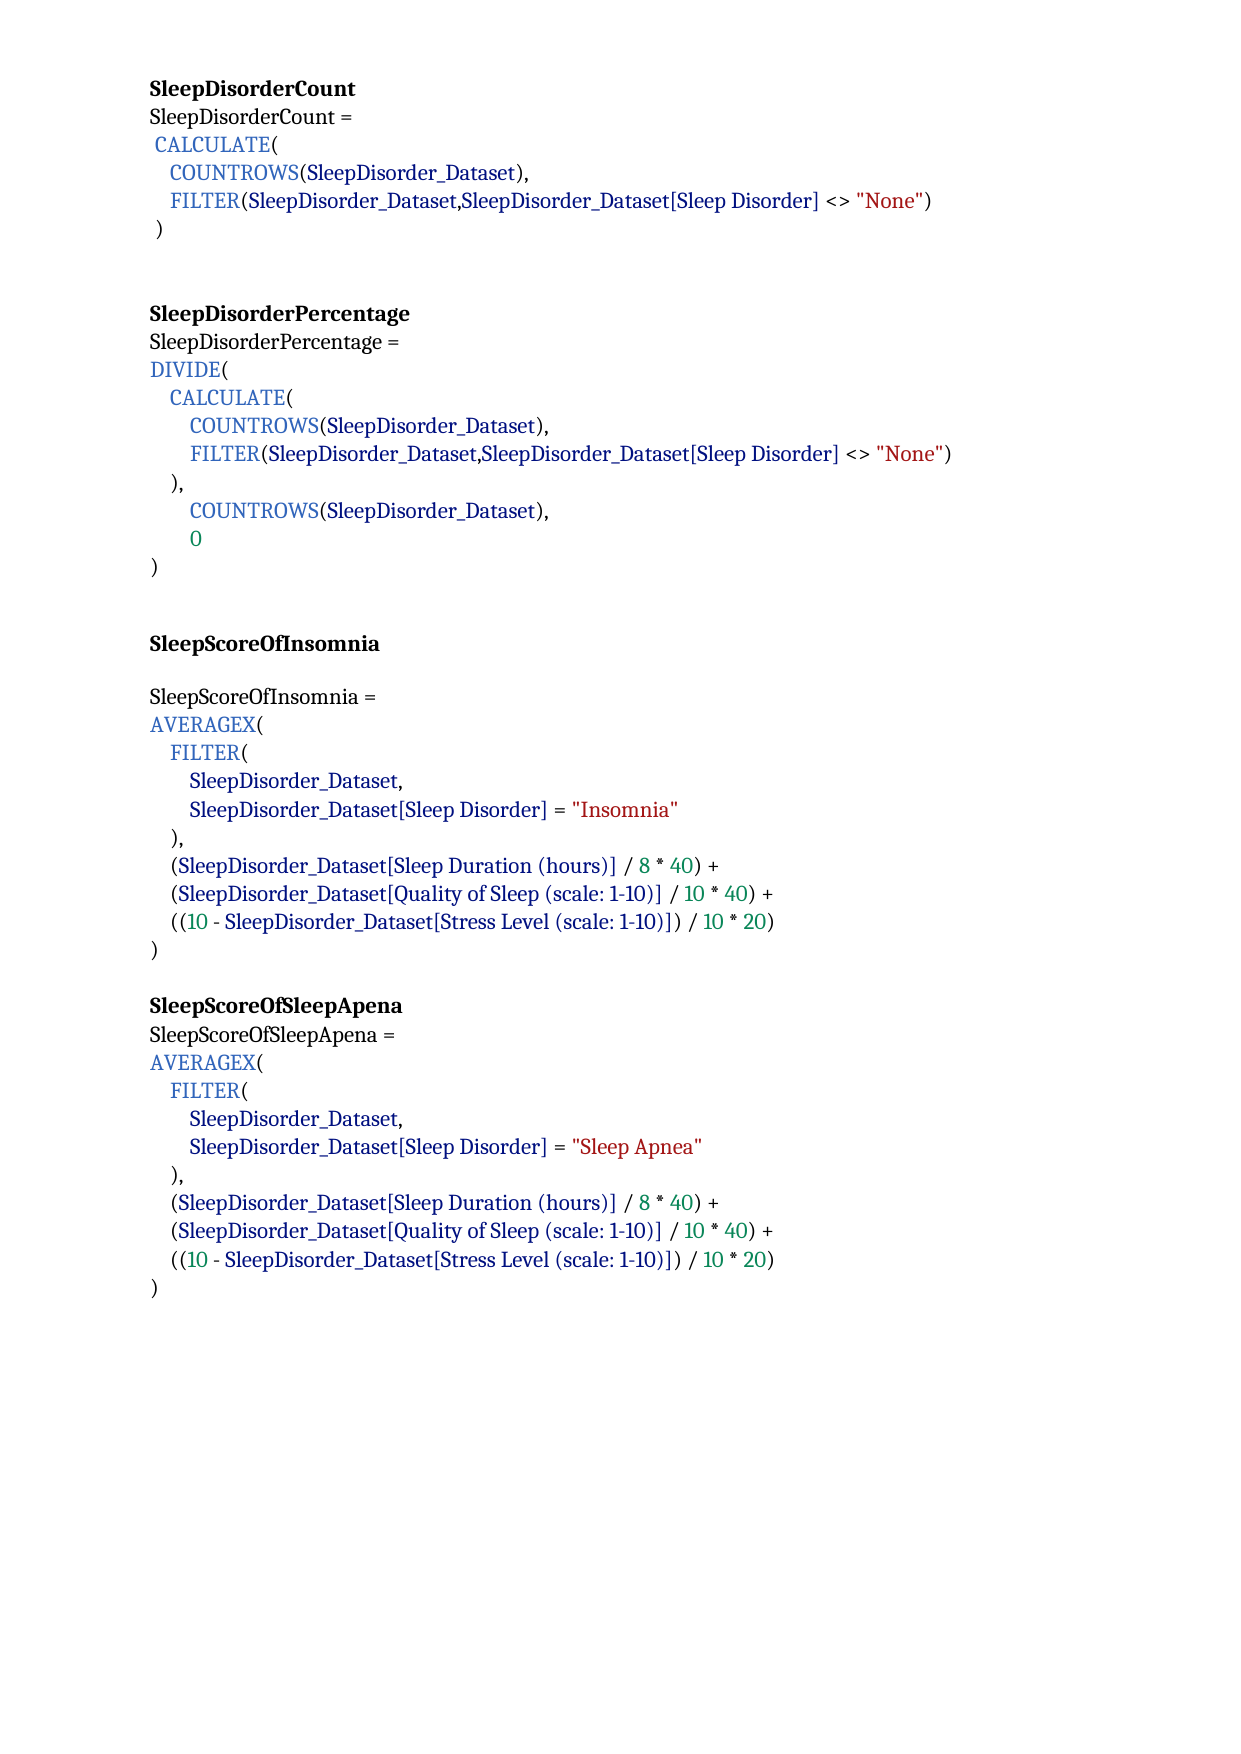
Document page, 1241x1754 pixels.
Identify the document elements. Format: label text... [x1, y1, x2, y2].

text DIVIDE( [150, 355, 1090, 383]
text FILTER( [150, 1076, 1090, 1104]
text SleepScoreOfInsomnia = [150, 682, 1090, 710]
text SleepScoreOfSleepApena = [150, 1020, 1090, 1048]
text COUNTROWS(SleepDisorder_Dataset), [150, 158, 1090, 186]
text ), [150, 468, 1090, 496]
text FILTER(SleepDisorder_Dataset,SleepDisorder_Dataset[Sleep Disorder] <> "None") [150, 186, 1090, 214]
text CALCULATE( [150, 383, 1090, 411]
text SleepDisorder_Dataset, [150, 1104, 1090, 1132]
text (SleepDisorder_Dataset[Sleep Duration (hours)] / 8 * 40) + [150, 1188, 1090, 1217]
text FILTER( [150, 738, 1090, 767]
text SleepDisorder_Dataset[Sleep Disorder] = "Sleep Apnea" [150, 1132, 1090, 1160]
text CALCULATE( [150, 130, 1090, 158]
text ) [150, 935, 1090, 963]
text SleepScoreOfSleepApena [150, 992, 1090, 1020]
text ), [150, 823, 1090, 851]
text 0 [150, 524, 1090, 552]
text ), [150, 1160, 1090, 1188]
text ((10 - SleepDisorder_Dataset[Stress Level (scale: 1-10)]) / 10 * 20) [150, 907, 1090, 935]
text (SleepDisorder_Dataset[Sleep Duration (hours)] / 8 * 40) + [150, 851, 1090, 879]
text (SleepDisorder_Dataset[Quality of Sleep (scale: 1-10)] / 10 * 40) + [150, 879, 1090, 907]
text COUNTROWS(SleepDisorder_Dataset), [150, 411, 1090, 439]
text AVERAGEX( [150, 710, 1090, 738]
text (SleepDisorder_Dataset[Quality of Sleep (scale: 1-10)] / 10 * 40) + [150, 1217, 1090, 1245]
text ) [150, 1273, 1090, 1301]
text SleepDisorder_Dataset[Sleep Disorder] = "Insomnia" [150, 795, 1090, 823]
text COUNTROWS(SleepDisorder_Dataset), [150, 496, 1090, 524]
text SleepScoreOfInsomnia [150, 631, 1090, 657]
text ((10 - SleepDisorder_Dataset[Stress Level (scale: 1-10)]) / 10 * 20) [150, 1245, 1090, 1273]
text SleepDisorderPercentage = [150, 327, 1090, 355]
text FILTER(SleepDisorder_Dataset,SleepDisorder_Dataset[Sleep Disorder] <> "None") [150, 439, 1090, 468]
text ) [150, 214, 1090, 243]
text AVERAGEX( [150, 1048, 1090, 1076]
text SleepDisorder_Dataset, [150, 767, 1090, 795]
text SleepDisorderPercentage [150, 299, 1090, 327]
text SleepDisorderCount [150, 74, 1090, 102]
text SleepDisorderCount = [150, 102, 1090, 130]
text ) [150, 552, 1090, 580]
